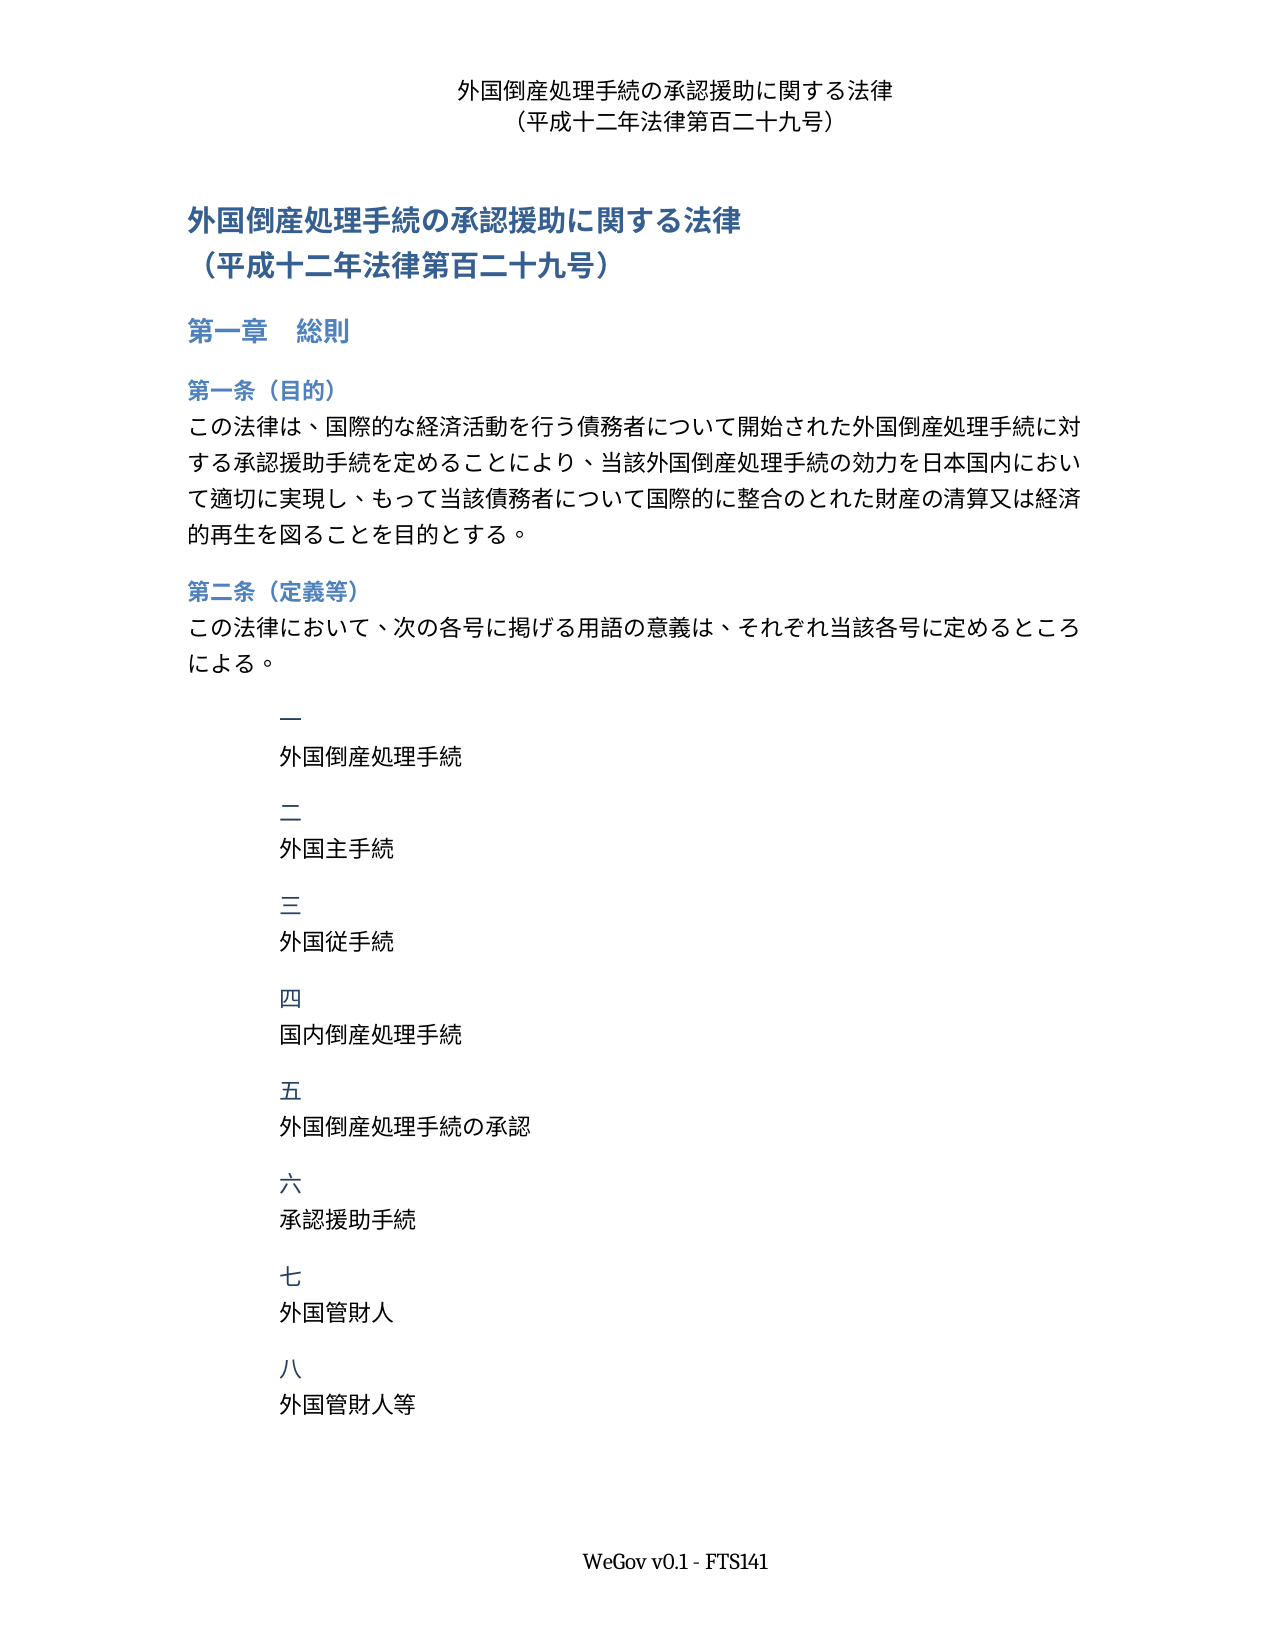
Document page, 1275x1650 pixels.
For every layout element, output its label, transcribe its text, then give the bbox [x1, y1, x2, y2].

subtitle 一 [279, 704, 1087, 736]
text 承認援助手続 [279, 1204, 1087, 1235]
text 外国管財人 [279, 1297, 1087, 1328]
text 外国倒産処理手続 [279, 740, 1087, 772]
text 外国主手続 [279, 833, 1087, 864]
subtitle 第二条（定義等） [187, 576, 1087, 607]
text 外国倒産処理手続の承認 [279, 1111, 1087, 1142]
text 外国管財人等 [279, 1389, 1087, 1421]
subtitle 第一条（目的） [187, 375, 1087, 407]
subtitle 六 [279, 1168, 1087, 1199]
subtitle 五 [279, 1075, 1087, 1107]
subtitle 四 [279, 983, 1087, 1014]
text 外国従手続 [279, 926, 1087, 957]
text この法律において、次の各号に掲げる用語の意義は、それぞれ当該各号に定めるところによる。 [187, 612, 1087, 679]
subtitle 八 [279, 1353, 1087, 1385]
text この法律は、国際的な経済活動を行う債務者について開始された外国倒産処理手続に対する承認援助手続を定めることにより、当該外国倒産処理手続の効力を日本国内において適切に実現し、もって当該債務者について国際的に整合のとれた財産の清算又は経済的再生を図ることを目的とする。 [187, 411, 1087, 550]
text 国内倒産処理手続 [279, 1018, 1087, 1050]
subtitle 三 [279, 890, 1087, 921]
subtitle 外国倒産処理手続の承認援助に関する法律 （平成十二年法律第百二十九号） [187, 200, 1087, 285]
subtitle 七 [279, 1261, 1087, 1292]
subtitle 第一章 総則 [187, 312, 1087, 349]
subtitle 二 [279, 797, 1087, 828]
